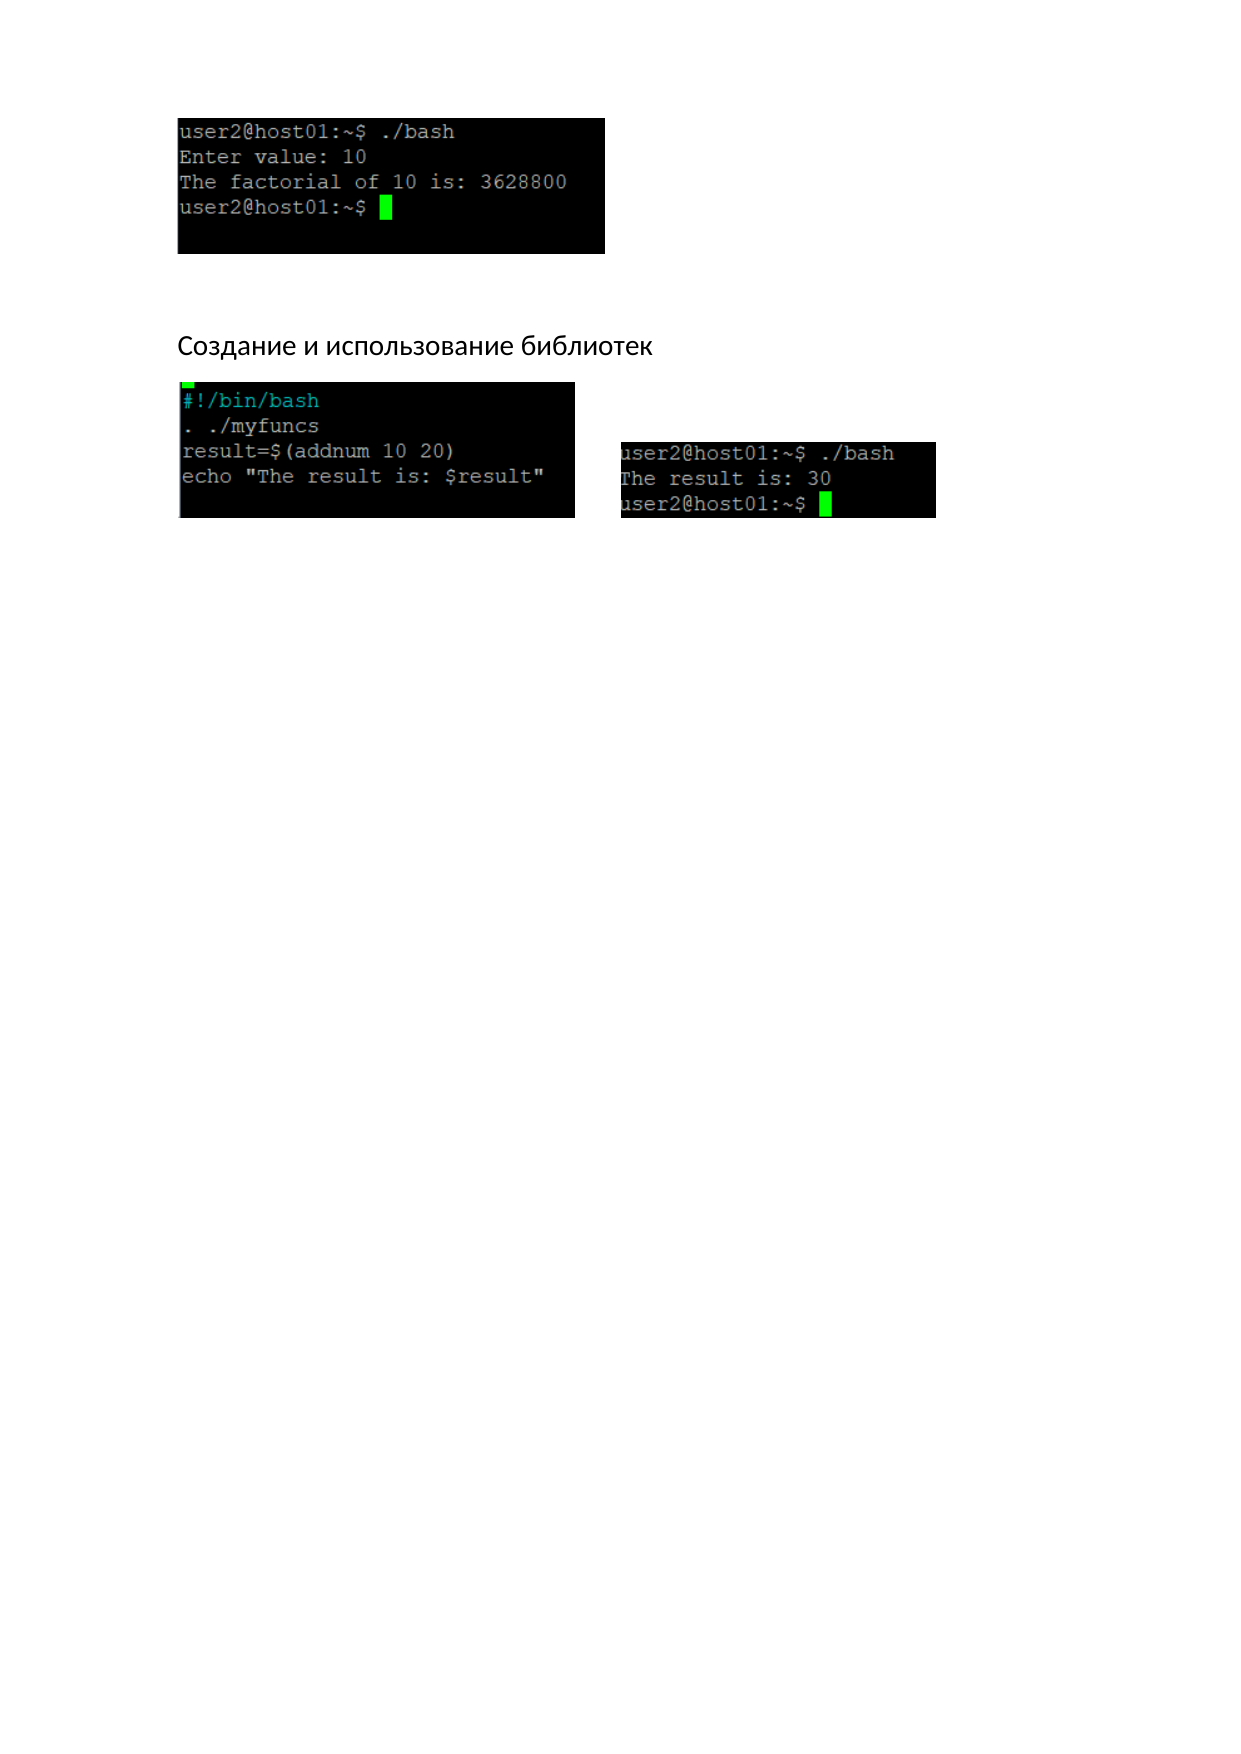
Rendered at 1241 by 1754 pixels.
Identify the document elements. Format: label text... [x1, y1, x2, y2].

text Создание и использование библиотек [177, 327, 1152, 363]
picture [621, 442, 936, 518]
picture [177, 118, 605, 254]
picture [177, 382, 575, 518]
